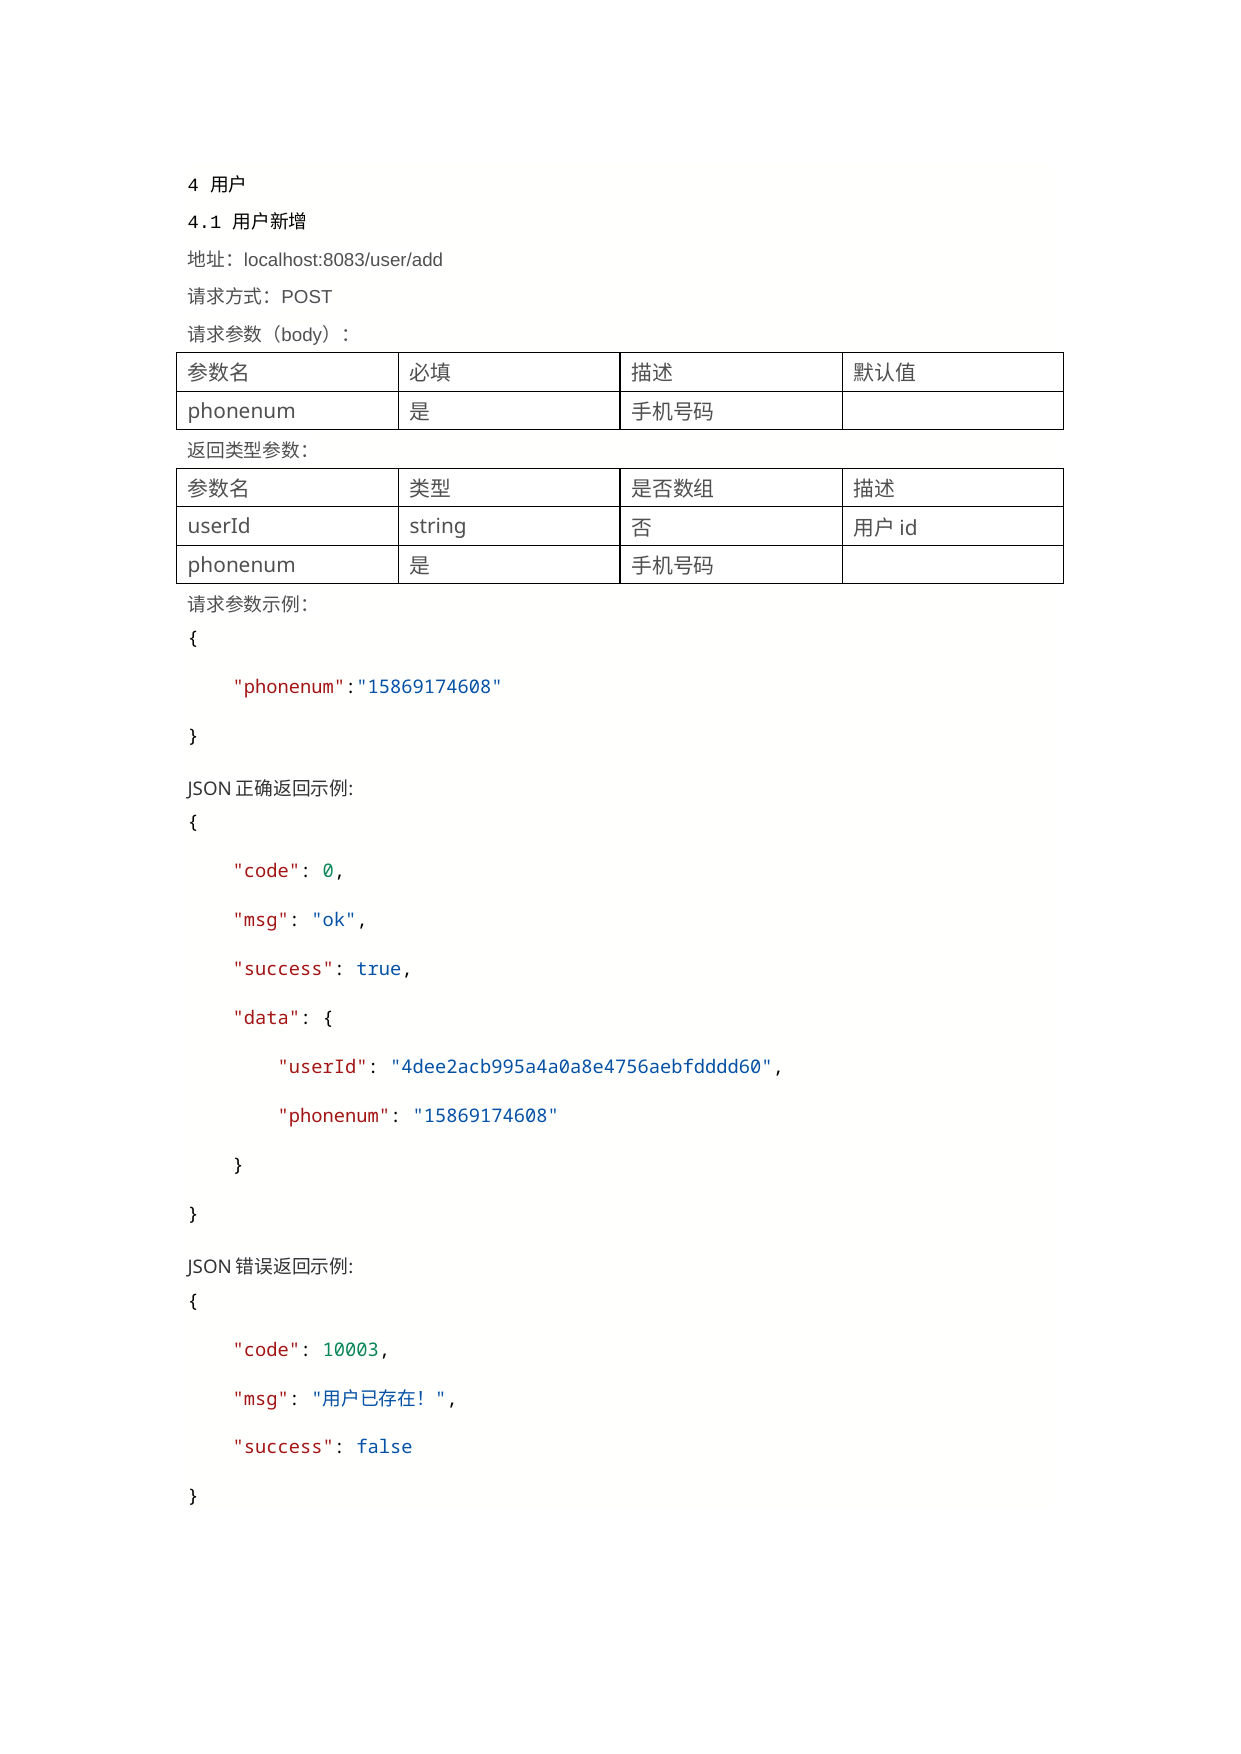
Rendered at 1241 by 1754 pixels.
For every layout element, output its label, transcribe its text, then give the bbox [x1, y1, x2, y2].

text 请求参数（body）： [187, 314, 1053, 352]
table_header 类型 [399, 469, 619, 506]
text 4 用户 [187, 164, 1053, 202]
table_header 参数名 [177, 353, 398, 391]
table_cell 用户id [843, 507, 1063, 545]
table_cell [843, 392, 1063, 429]
table_header 必填 [399, 353, 619, 391]
table_header 默认值 [843, 353, 1063, 391]
table_cell 是 [399, 392, 619, 429]
table_cell 手机号码 [621, 392, 842, 429]
text 地址：localhost:8083/user/add [187, 239, 1053, 277]
text JSON错误返回示例: [187, 1247, 1053, 1284]
text { [187, 1284, 1053, 1312]
table_cell 手机号码 [621, 546, 842, 583]
text "success": false [187, 1431, 1053, 1459]
text { [187, 806, 1053, 834]
text 请求参数示例： [187, 584, 1053, 622]
text 4.1 用户新增 [187, 202, 1053, 239]
table_cell 否 [621, 507, 842, 545]
table_cell string [399, 507, 619, 545]
text "userId": "4dee2acb995a4a0a8e4756aebfdddd60", [187, 1051, 1053, 1079]
text } [187, 1480, 1053, 1508]
table_header 描述 [621, 353, 842, 391]
text "code": 10003, [187, 1333, 1053, 1361]
text "data": { [187, 1002, 1053, 1030]
table_header 参数名 [177, 469, 398, 506]
table_cell 是 [399, 546, 619, 583]
table_cell phonenum [177, 392, 398, 429]
text } [187, 1198, 1053, 1226]
text 返回类型参数： [187, 430, 1053, 468]
text } [187, 720, 1053, 748]
text "phonenum": "15869174608" [187, 1100, 1053, 1128]
text "success": true, [187, 953, 1053, 981]
table_cell [843, 546, 1063, 583]
text "msg": "用户已存在！", [187, 1382, 1053, 1410]
table_header 是否数组 [621, 469, 842, 506]
text } [187, 1149, 1053, 1177]
text JSON正确返回示例: [187, 769, 1053, 806]
text "code": 0, [187, 855, 1053, 883]
text "phonenum":"15869174608" [187, 671, 1053, 699]
table_header 描述 [843, 469, 1063, 506]
table_cell phonenum [177, 546, 398, 583]
text "msg": "ok", [187, 904, 1053, 932]
text { [187, 622, 1053, 650]
table_cell userId [177, 507, 398, 545]
text 请求方式：POST [187, 277, 1053, 314]
